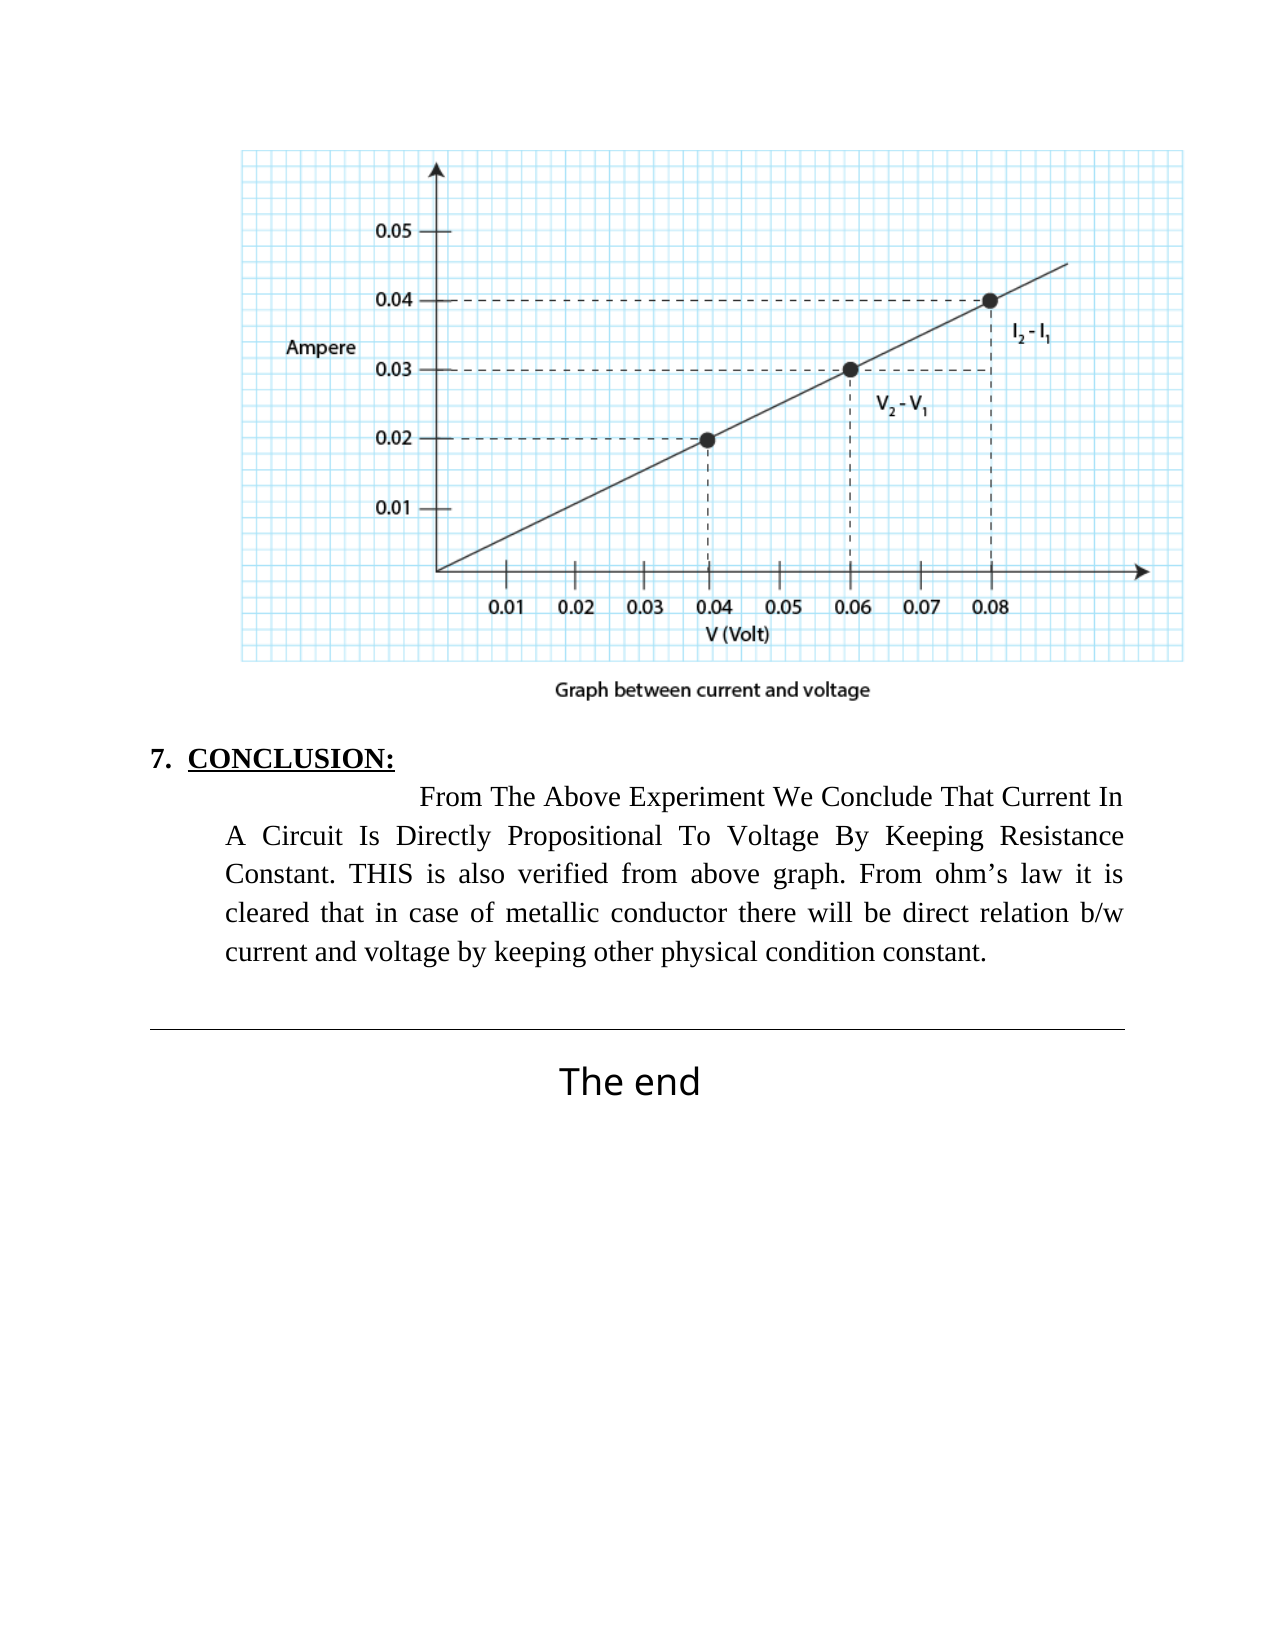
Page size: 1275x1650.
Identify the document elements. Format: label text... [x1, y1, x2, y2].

list From The Above Experiment We Conclude That Current In A Circuit Is Directly Propositional To Voltage By Keeping Resistance Constant. THIS is also verified from above graph. From ohm’s law it is cleared that in case of metallic conductor there will be direct relation b/w current and voltage by keeping other physical condition constant. [225, 779, 1125, 967]
text The end [150, 1056, 1125, 1107]
picture [225, 150, 1190, 737]
list CONCLUSION: [150, 741, 1125, 774]
